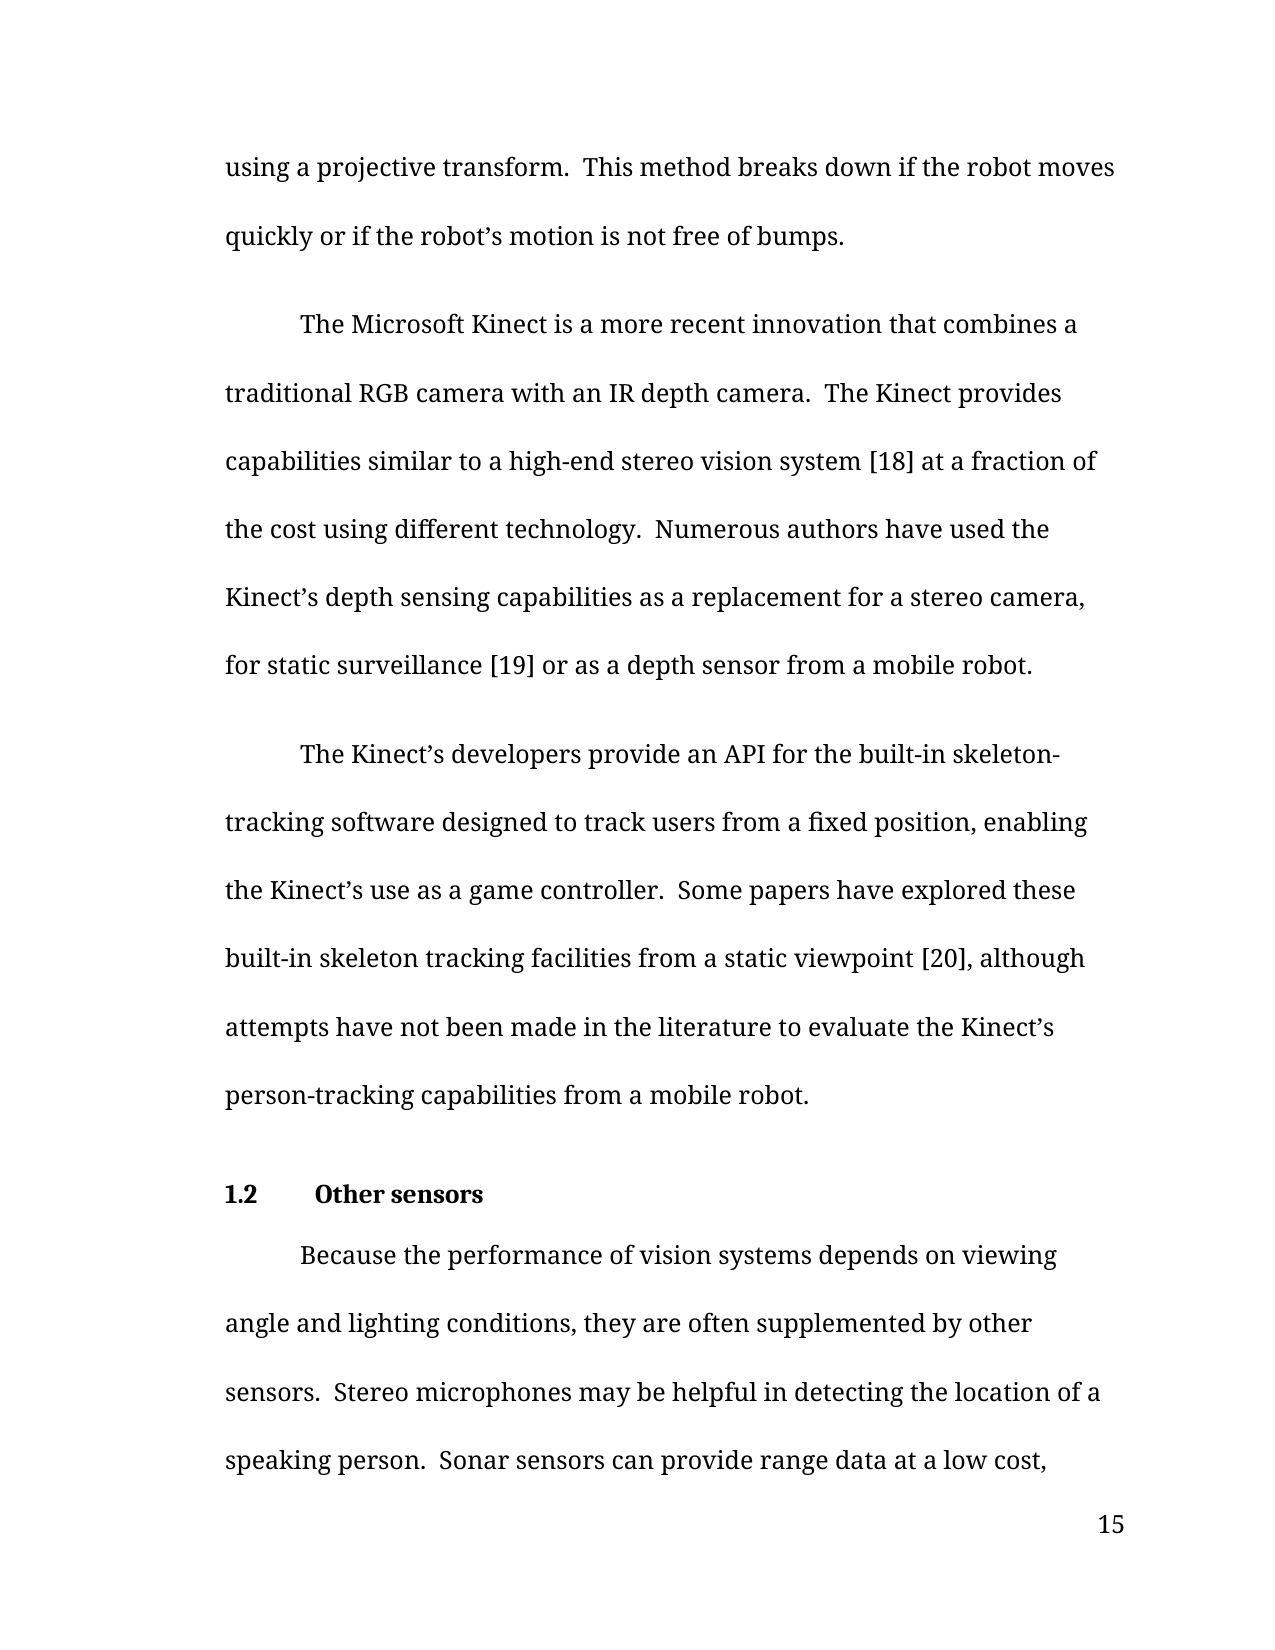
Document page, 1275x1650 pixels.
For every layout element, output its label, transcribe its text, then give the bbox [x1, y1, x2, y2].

subtitle Other sensors [225, 1179, 1125, 1210]
text The Microsoft Kinect is a more recent innovation that combines a traditional RGB camera with an IR depth camera. The Kinect provides capabilities similar to a high-end stereo vision system at a fraction of the cost using different technology. Numerous authors have used the Kinect’s depth sensing capabilities as a replacement for a stereo camera, for static surveillance or as a depth sensor from a mobile robot. [225, 307, 1125, 682]
text The Kinect’s developers provide an API for the built-in skeleton-tracking software designed to track users from a fixed position, enabling the Kinect’s use as a game controller. Some papers have explored these built-in skeleton tracking facilities from a static viewpoint , although attempts have not been made in the literature to evaluate the Kinect’s person-tracking capabilities from a mobile robot. [225, 737, 1125, 1111]
